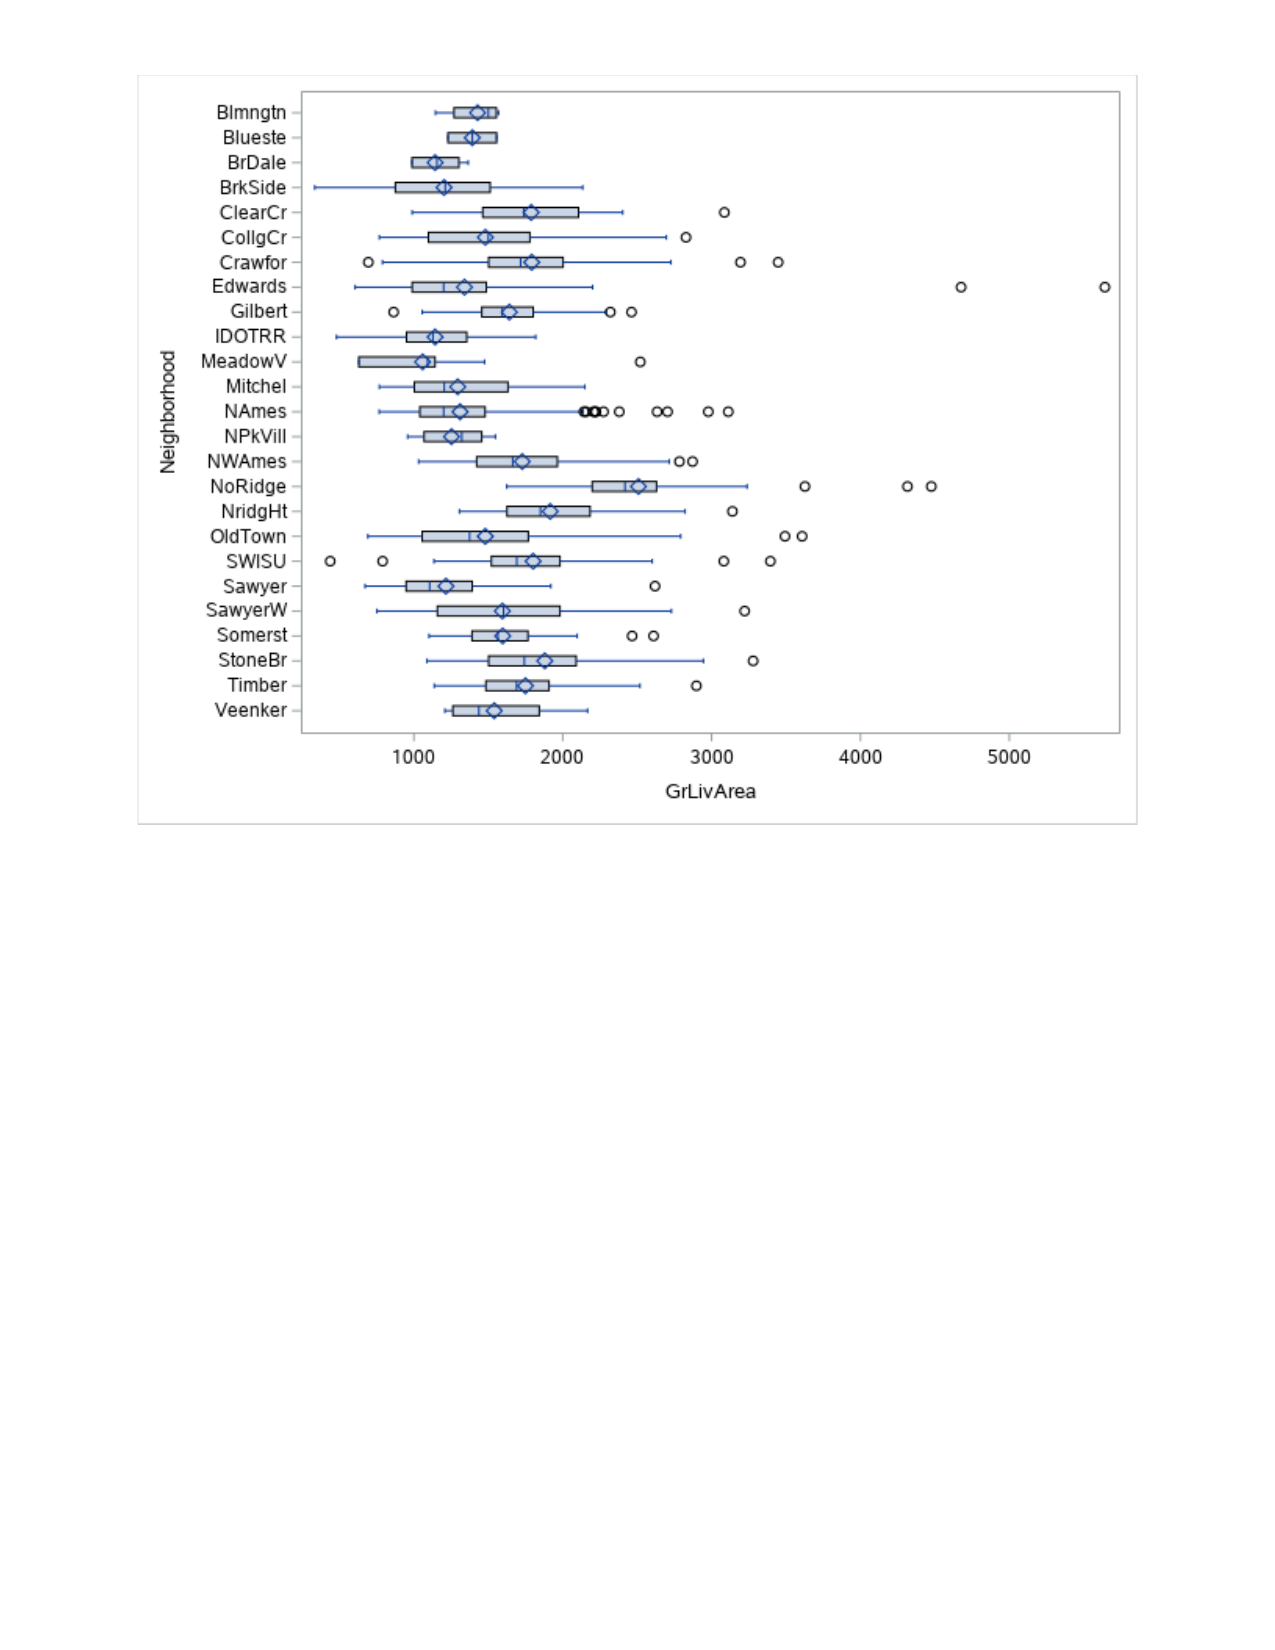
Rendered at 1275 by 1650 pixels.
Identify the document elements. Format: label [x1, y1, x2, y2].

picture [137, 75, 1138, 825]
